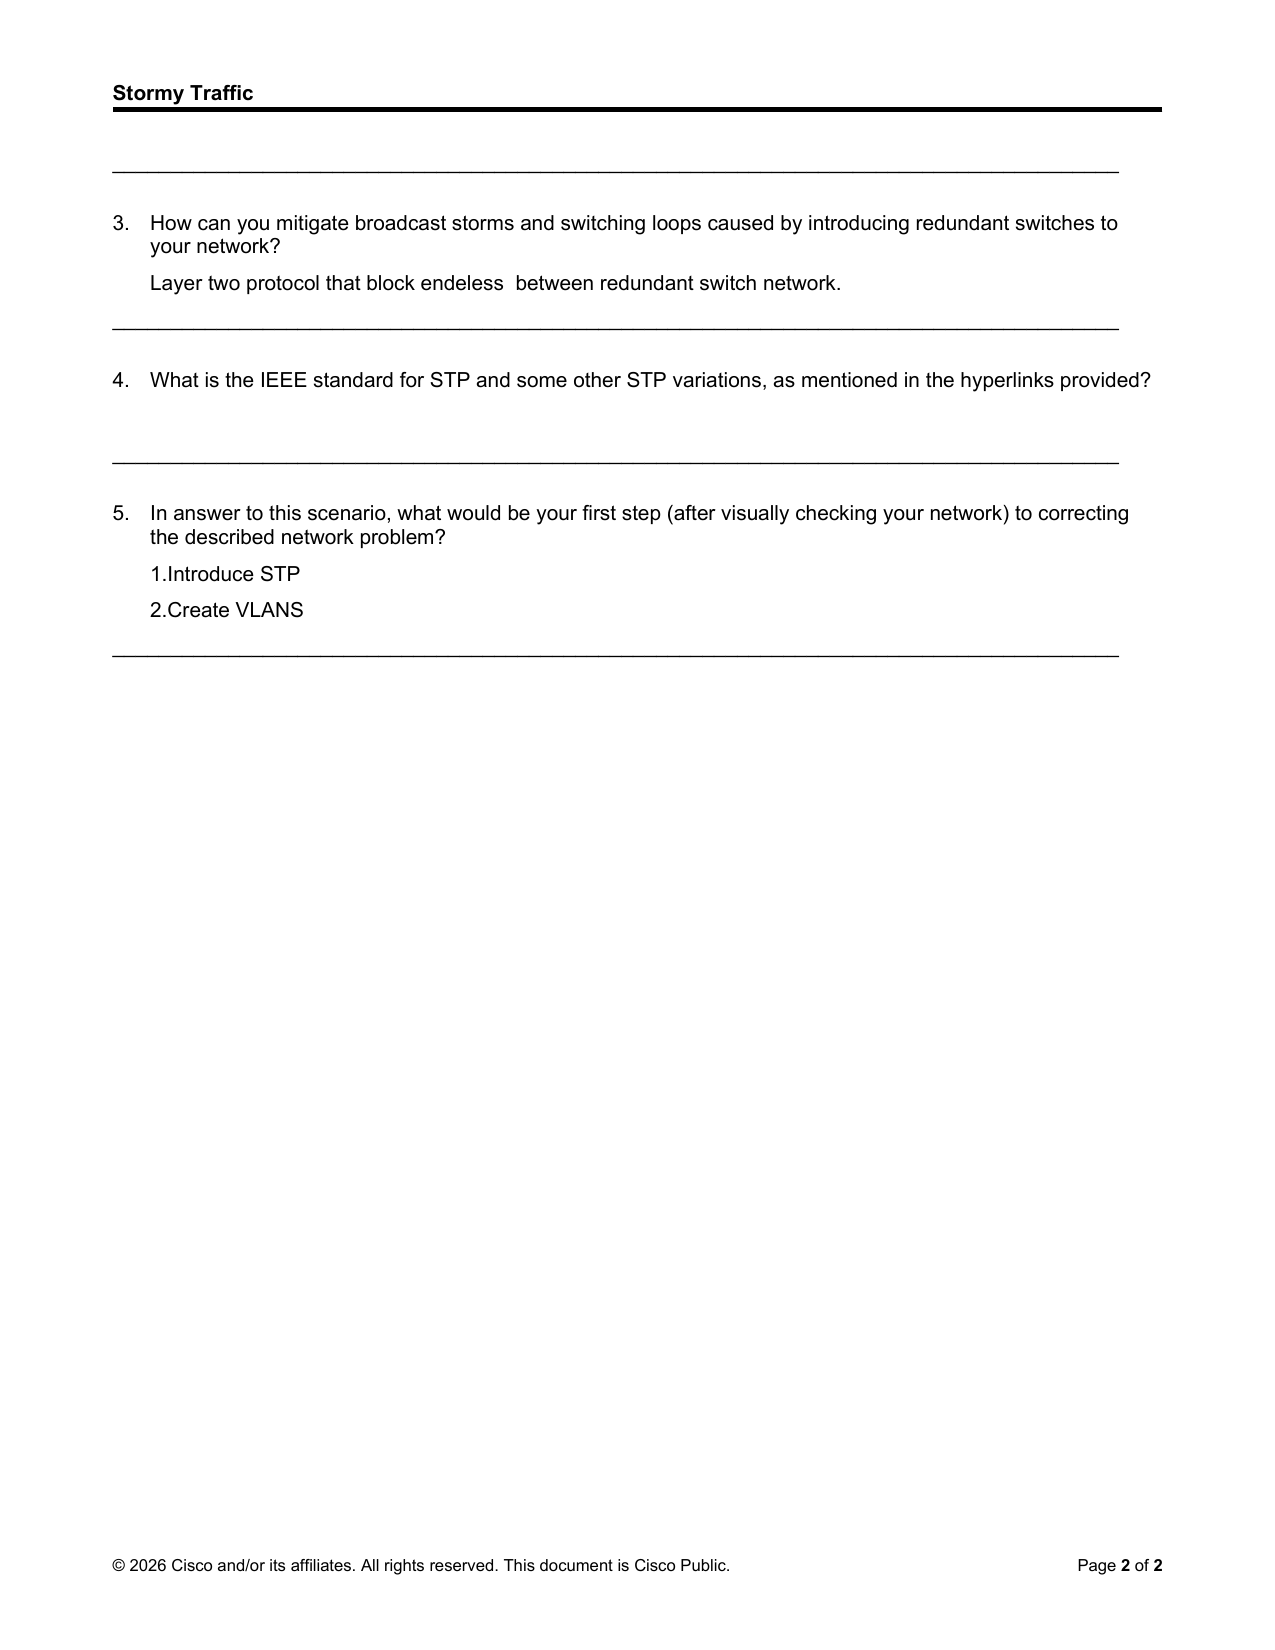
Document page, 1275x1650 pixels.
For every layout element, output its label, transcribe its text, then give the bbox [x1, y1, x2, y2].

list 1.Introduce STP [150, 561, 1162, 585]
list Layer two protocol that block endeless between redundant switch network. [150, 271, 1162, 295]
text What is the IEEE standard for STP and some other STP variations, as mentioned in the hyperlinks provided? [112, 368, 1162, 392]
list _______________________________________________________________________________________ [112, 150, 1162, 198]
list _______________________________________________________________________________________ [112, 307, 1162, 355]
text How can you mitigate broadcast storms and switching loops caused by introducing redundant switches to your network? [112, 210, 1162, 258]
list _______________________________________________________________________________________ [112, 441, 1162, 488]
list 2.Create VLANS [150, 598, 1162, 622]
text In answer to this scenario, what would be your first step (after visually checking your network) to correcting the described network problem? [112, 501, 1162, 549]
list _______________________________________________________________________________________ [112, 634, 1162, 682]
